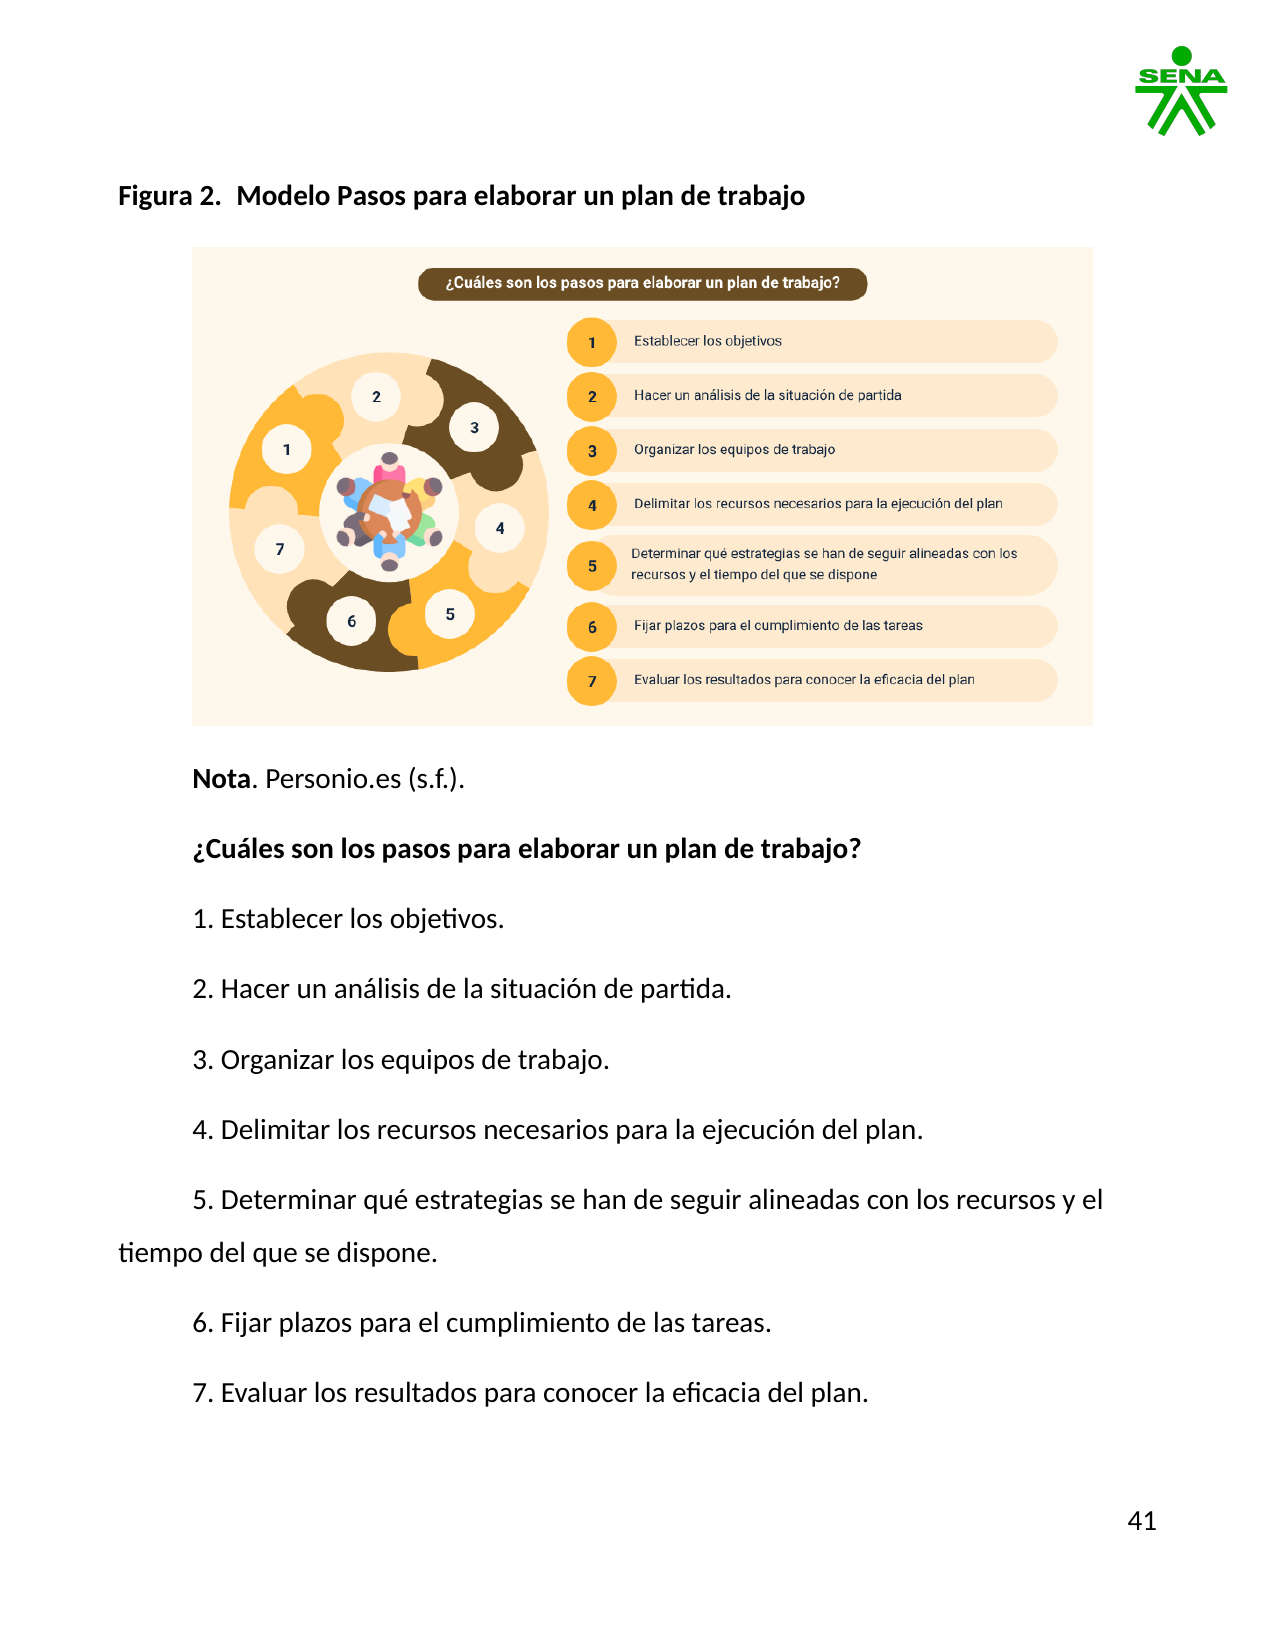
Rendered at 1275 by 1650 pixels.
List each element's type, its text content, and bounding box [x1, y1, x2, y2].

text 7. Evaluar los resultados para conocer la eficacia del plan. [118, 1374, 1157, 1410]
text 2. Hacer un análisis de la situación de partida. [118, 971, 1157, 1006]
text 4. Delimitar los recursos necesarios para la ejecución del plan. [118, 1111, 1157, 1146]
text 6. Fijar plazos para el cumplimiento de las tareas. [118, 1304, 1157, 1340]
picture [192, 247, 1094, 726]
text 3. Organizar los equipos de trabajo. [118, 1041, 1157, 1076]
list Modelo Pasos para elaborar un plan de trabajo [118, 177, 1157, 213]
text Nota. Personio.es (s.f.). [118, 760, 1157, 796]
picture [1135, 46, 1228, 136]
text ¿Cuáles son los pasos para elaborar un plan de trabajo? [118, 830, 1157, 866]
text 5. Determinar qué estrategias se han de seguir alineadas con los recursos y el tiempo del que se dispone. [118, 1181, 1157, 1270]
text 1. Establecer los objetivos. [118, 901, 1157, 936]
